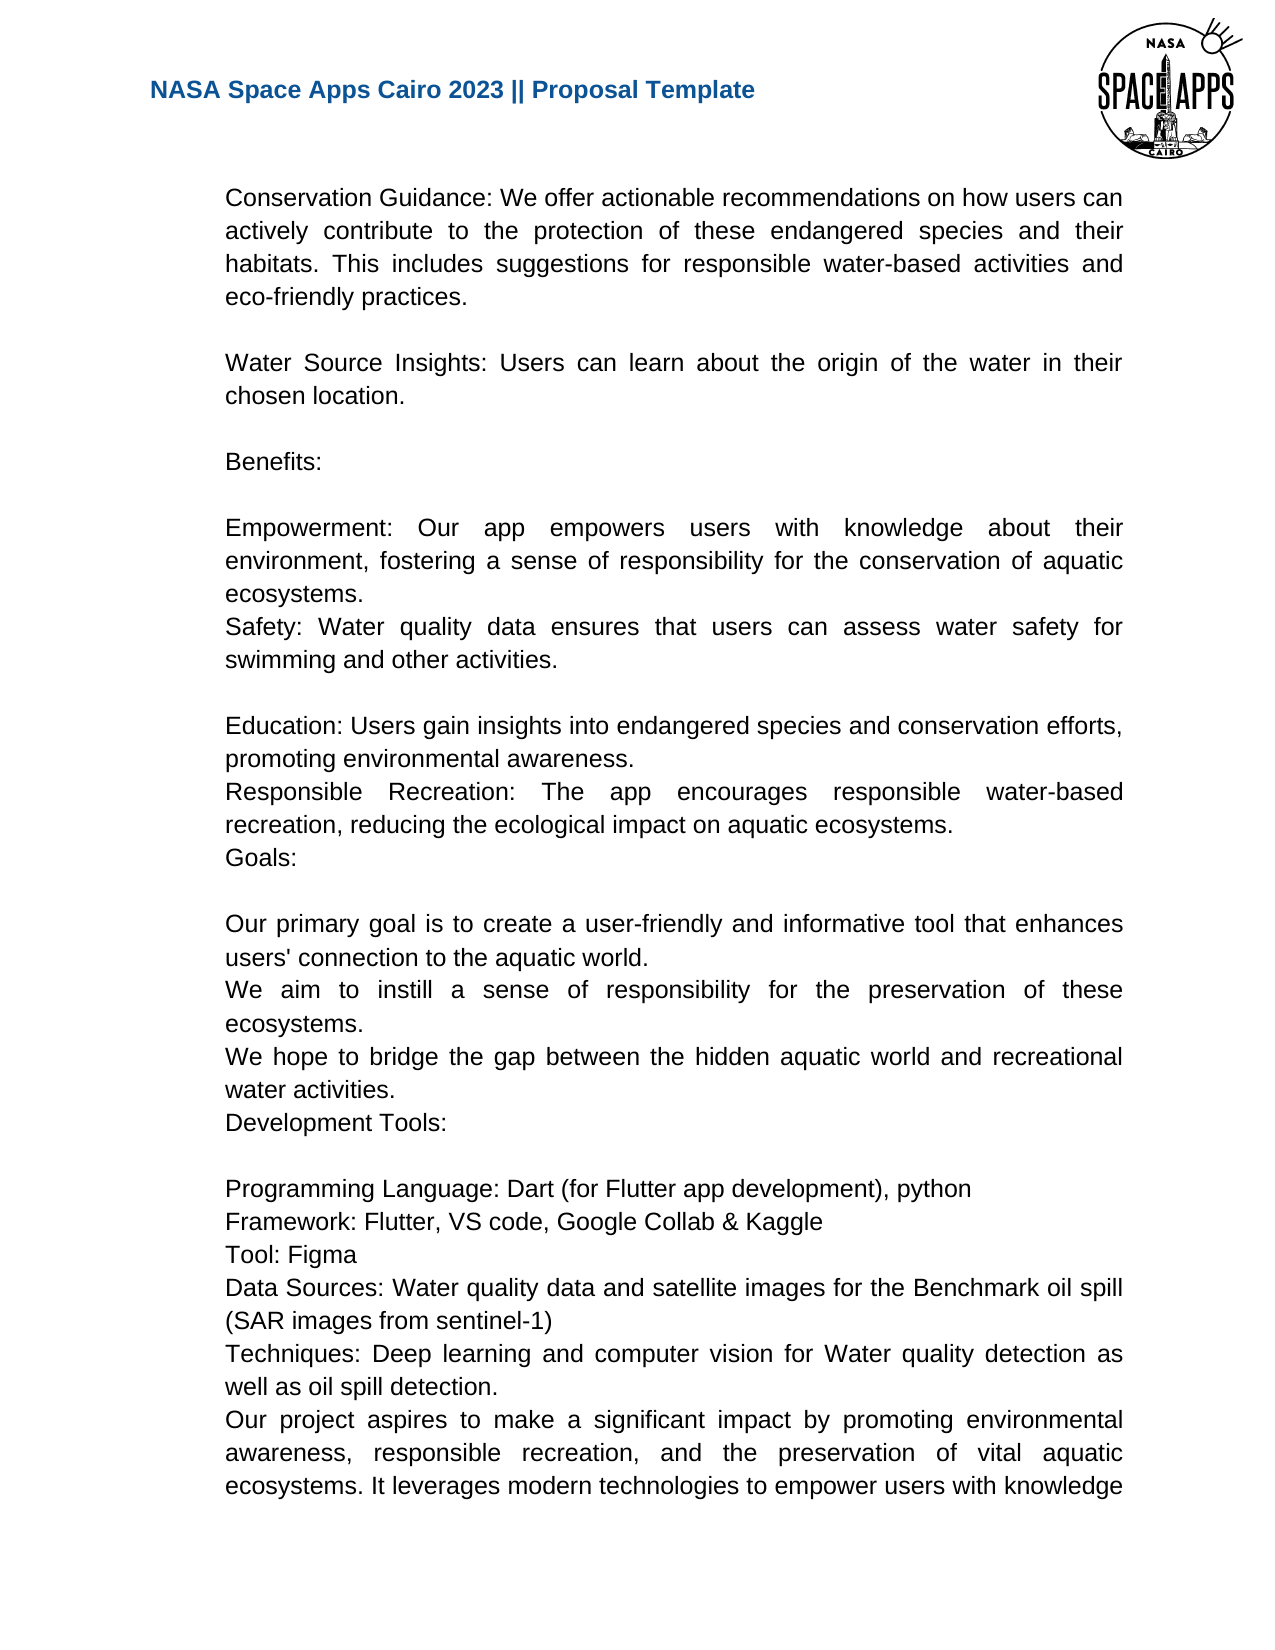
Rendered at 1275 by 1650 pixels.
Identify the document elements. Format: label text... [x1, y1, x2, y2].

text Benefits: [225, 447, 1125, 476]
text Goals: [225, 843, 1125, 872]
text Tool: Figma [225, 1240, 1125, 1268]
text Responsible Recreation: The app encourages responsible water-based recreation, reducing the ecological impact on aquatic ecosystems. [225, 777, 1125, 839]
text Framework: Flutter, VS code, Google Collab & Kaggle [225, 1207, 1125, 1235]
text Development Tools: [225, 1108, 1125, 1136]
text Water Source Insights: Users can learn about the origin of the water in their chosen location. [225, 348, 1125, 410]
text Programming Language: Dart (for Flutter app development), python [225, 1174, 1125, 1202]
text Empowerment: Our app empowers users with knowledge about their environment, fostering a sense of responsibility for the conservation of aquatic ecosystems. [225, 513, 1125, 608]
picture [1098, 18, 1243, 159]
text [225, 1405, 1125, 1499]
text Techniques: Deep learning and computer vision for Water quality detection as well as oil spill detection. [225, 1339, 1125, 1401]
text Conservation Guidance: We offer actionable recommendations on how users can actively contribute to the protection of these endangered species and their habitats. This includes suggestions for responsible water-based activities and eco-friendly practices. [225, 183, 1125, 311]
text Safety: Water quality data ensures that users can assess water safety for swimming and other activities. [225, 612, 1125, 674]
text We hope to bridge the gap between the hidden aquatic world and recreational water activities. [225, 1042, 1125, 1103]
text We aim to instill a sense of responsibility for the preservation of these ecosystems. [225, 976, 1125, 1037]
text Our primary goal is to create a user-friendly and informative tool that enhances users' connection to the aquatic world. [225, 909, 1125, 971]
text Data Sources: Water quality data and satellite images for the Benchmark oil spill (SAR images from sentinel-1) [225, 1273, 1125, 1334]
text Education: Users gain insights into endangered species and conservation efforts, promoting environmental awareness. [225, 711, 1125, 773]
